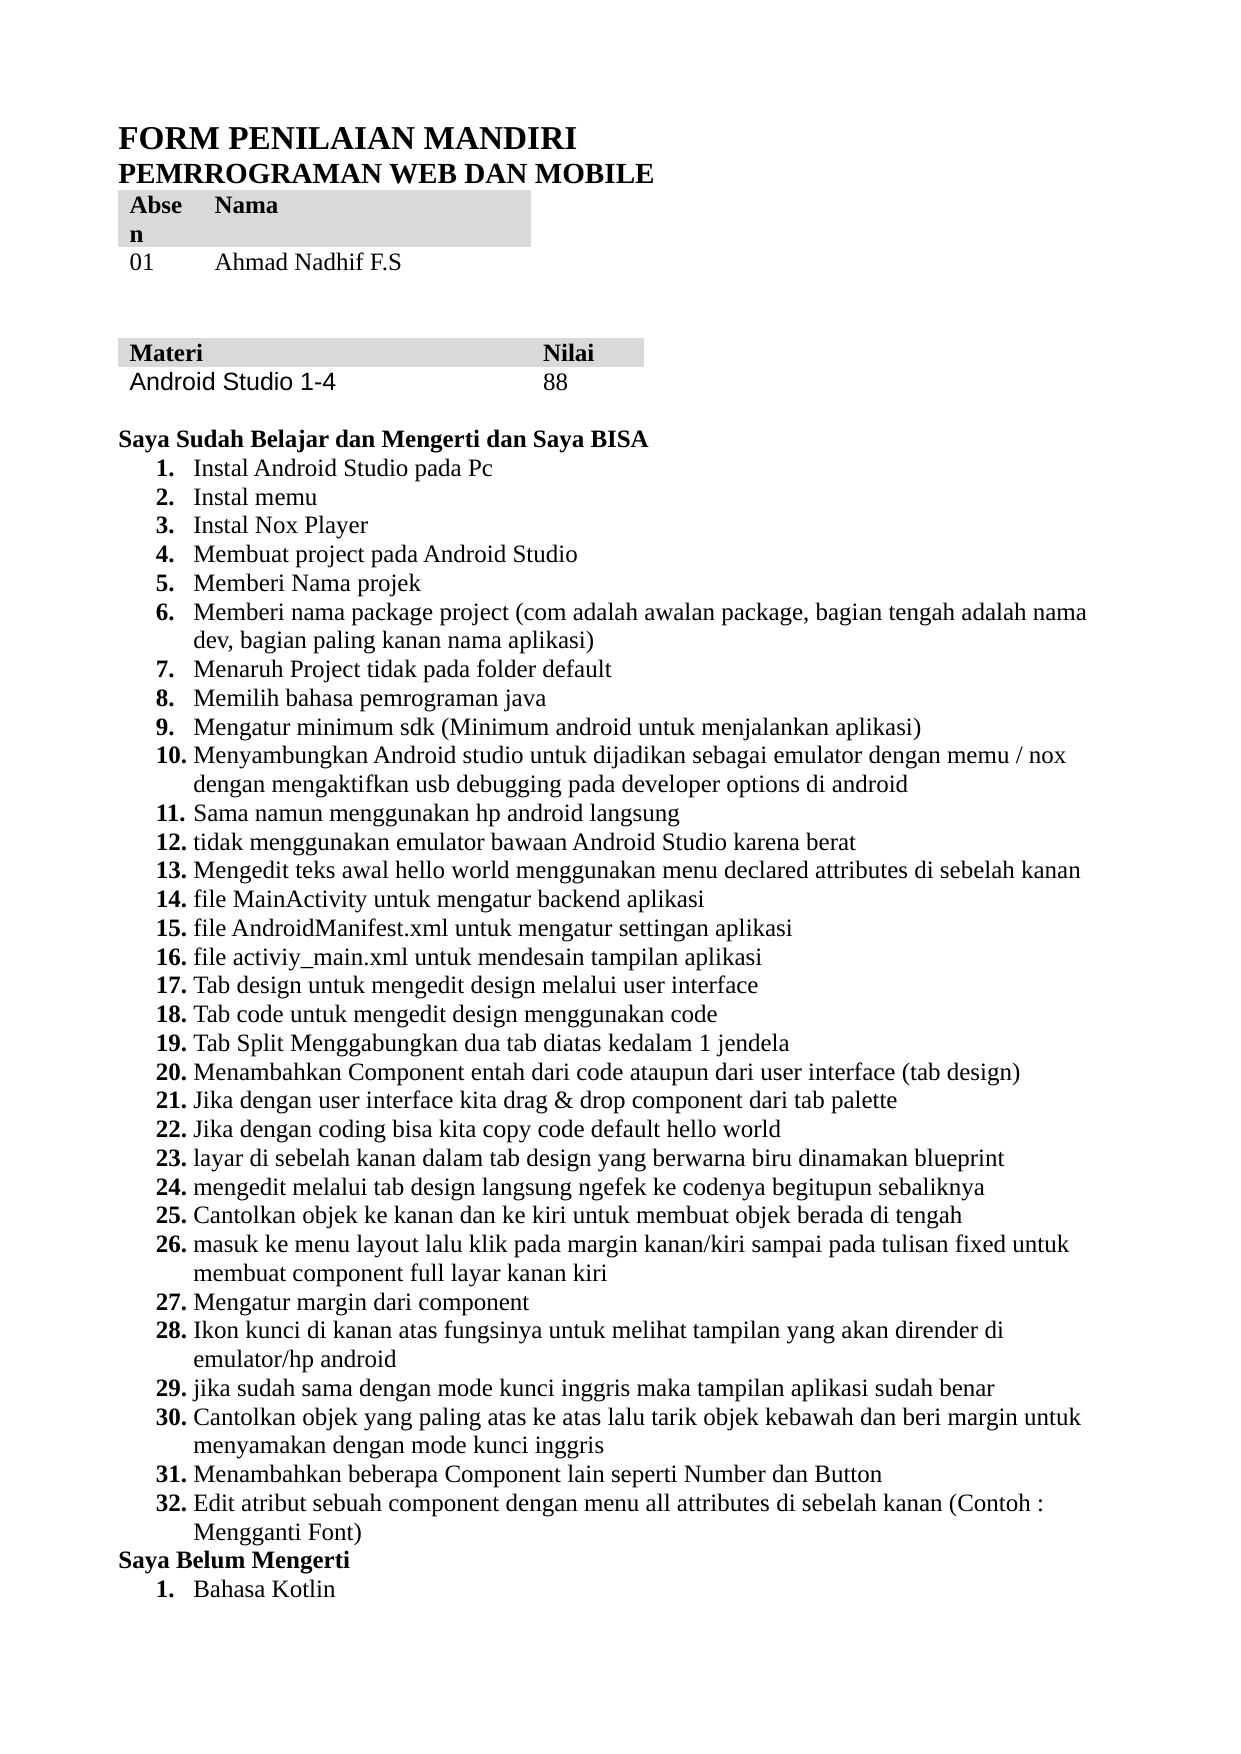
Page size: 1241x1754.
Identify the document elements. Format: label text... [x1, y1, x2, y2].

list mengedit melalui tab design langsung ngefek ke codenya begitupun sebaliknya [156, 1172, 1122, 1201]
list Menambahkan beberapa Component lain seperti Number dan Button [156, 1459, 1122, 1488]
list Menambahkan Component entah dari code ataupun dari user interface (tab design) [156, 1057, 1122, 1086]
list Tab code untuk mengedit design menggunakan code [156, 999, 1122, 1028]
list Menaruh Project tidak pada folder default [156, 654, 1122, 683]
list jika sudah sama dengan mode kunci inggris maka tampilan aplikasi sudah benar [156, 1373, 1122, 1402]
list layar di sebelah kanan dalam tab design yang berwarna biru dinamakan blueprint [156, 1143, 1122, 1172]
list Bahasa Kotlin [156, 1574, 1122, 1603]
table_header Materi [118, 338, 532, 367]
list file AndroidManifest.xml untuk mengatur settingan aplikasi [156, 913, 1122, 942]
list Mengatur margin dari component [156, 1287, 1122, 1316]
list Tab Split Menggabungkan dua tab diatas kedalam 1 jendela [156, 1028, 1122, 1057]
list Jika dengan coding bisa kita copy code default hello world [156, 1114, 1122, 1143]
list masuk ke menu layout lalu klik pada margin kanan/kiri sampai pada tulisan fixed untuk membuat component full layar kanan kiri [156, 1229, 1122, 1287]
list Menyambungkan Android studio untuk dijadikan sebagai emulator dengan memu / nox dengan mengaktifkan usb debugging pada developer options di android [156, 741, 1122, 798]
list Mengedit teks awal hello world menggunakan menu declared attributes di sebelah kanan [156, 856, 1122, 884]
table_cell 88 [532, 367, 644, 396]
list file MainActivity untuk mengatur backend aplikasi [156, 884, 1122, 913]
list Membuat project pada Android Studio [156, 539, 1122, 568]
list Memberi nama package project (com adalah awalan package, bagian tengah adalah nama dev, bagian paling kanan nama aplikasi) [156, 597, 1122, 654]
table_header Nilai [532, 338, 644, 367]
list Tab design untuk mengedit design melalui user interface [156, 971, 1122, 999]
list Mengatur minimum sdk (Minimum android untuk menjalankan aplikasi) [156, 712, 1122, 741]
list tidak menggunakan emulator bawaan Android Studio karena berat [156, 827, 1122, 856]
list Instal Nox Player [156, 511, 1122, 539]
list Cantolkan objek yang paling atas ke atas lalu tarik objek kebawah dan beri margin untuk menyamakan dengan mode kunci inggris [156, 1402, 1122, 1459]
list Instal memu [156, 482, 1122, 511]
list Edit atribut sebuah component dengan menu all attributes di sebelah kanan (Contoh : Mengganti Font) [156, 1488, 1122, 1546]
text Saya Belum Mengerti [118, 1546, 1122, 1574]
list Memilih bahasa pemrograman java [156, 683, 1122, 712]
list Memberi Nama projek [156, 568, 1122, 597]
list Instal Android Studio pada Pc [156, 453, 1122, 482]
text Saya Sudah Belajar dan Mengerti dan Saya BISA [118, 424, 1122, 453]
table_cell Android Studio 1-4 [118, 367, 532, 396]
list Sama namun menggunakan hp android langsung [156, 798, 1122, 827]
list file activiy_main.xml untuk mendesain tampilan aplikasi [156, 942, 1122, 971]
list Cantolkan objek ke kanan dan ke kiri untuk membuat objek berada di tengah [156, 1201, 1122, 1229]
list Ikon kunci di kanan atas fungsinya untuk melihat tampilan yang akan dirender di emulator/hp android [156, 1316, 1122, 1373]
list Jika dengan user interface kita drag & drop component dari tab palette [156, 1086, 1122, 1114]
